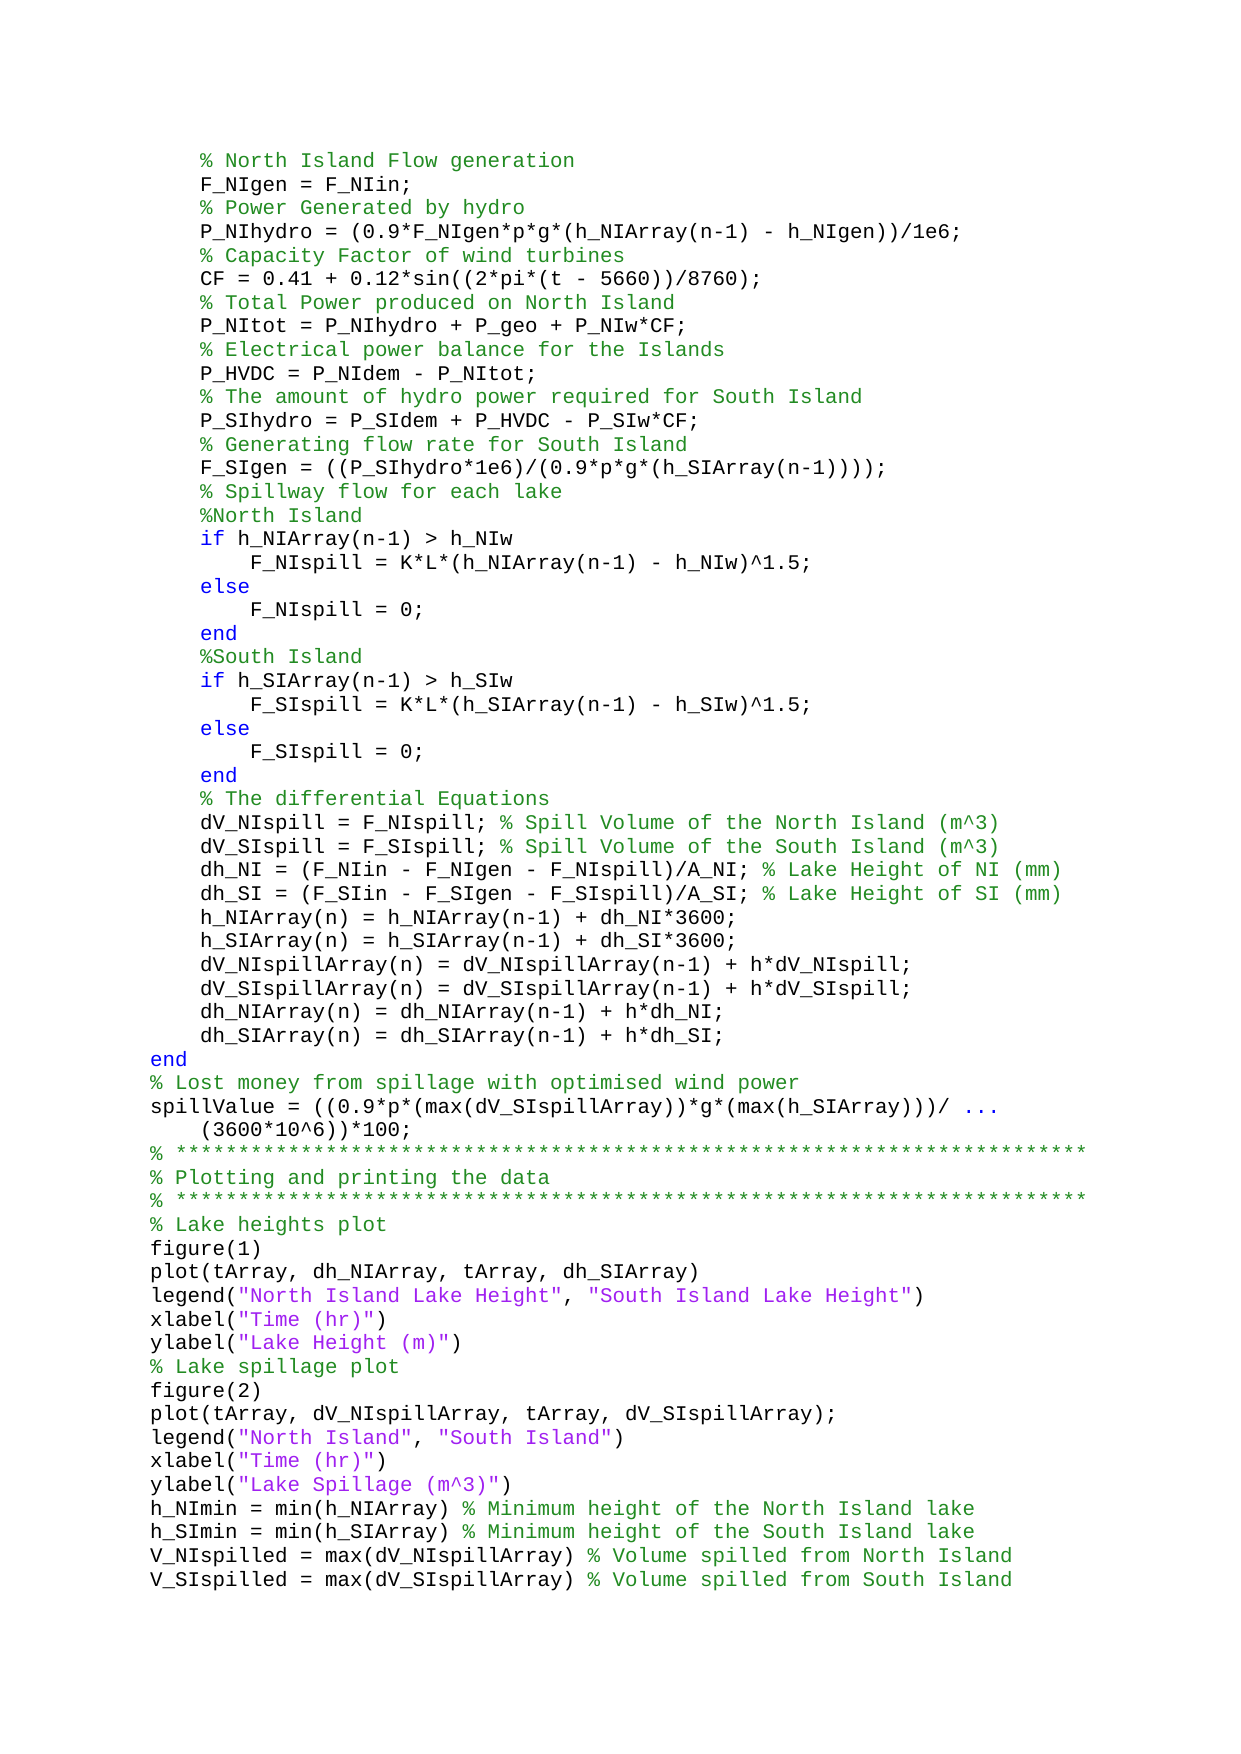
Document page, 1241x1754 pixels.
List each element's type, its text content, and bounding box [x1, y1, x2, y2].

text (3600*10^6))*100; [150, 1119, 1090, 1143]
text CF = 0.41 + 0.12*sin((2*pi*(t - 5660))/8760); [150, 268, 1090, 292]
text % Power Generated by hydro [150, 197, 1090, 221]
text dh_NIArray(n) = dh_NIArray(n-1) + h*dh_NI; [150, 1001, 1090, 1025]
text dh_SIArray(n) = dh_SIArray(n-1) + h*dh_SI; [150, 1025, 1090, 1048]
text %North Island [150, 505, 1090, 528]
text % Capacity Factor of wind turbines [150, 244, 1090, 268]
text F_SIgen = ((P_SIhydro*1e6)/(0.9*p*g*(h_SIArray(n-1)))); [150, 457, 1090, 481]
text ylabel("Lake Spillage (m^3)") [150, 1474, 1090, 1498]
text ylabel("Lake Height (m)") [150, 1332, 1090, 1356]
text F_NIspill = 0; [150, 599, 1090, 623]
text if h_NIArray(n-1) > h_NIw [150, 528, 1090, 552]
text % Total Power produced on North Island [150, 292, 1090, 316]
text else [150, 576, 1090, 599]
text P_SIhydro = P_SIdem + P_HVDC - P_SIw*CF; [150, 410, 1090, 434]
text P_NIhydro = (0.9*F_NIgen*p*g*(h_NIArray(n-1) - h_NIgen))/1e6; [150, 221, 1090, 244]
text dh_SI = (F_SIin - F_SIgen - F_SIspill)/A_SI; % Lake Height of SI (mm) [150, 883, 1090, 907]
text V_NIspilled = max(dV_NIspillArray) % Volume spilled from North Island [150, 1545, 1090, 1569]
text %South Island [150, 647, 1090, 670]
text plot(tArray, dV_NIspillArray, tArray, dV_SIspillArray); [150, 1403, 1090, 1427]
text end [150, 765, 1090, 788]
text % Electrical power balance for the Islands [150, 339, 1090, 363]
text end [150, 1048, 1090, 1072]
text dV_SIspillArray(n) = dV_SIspillArray(n-1) + h*dV_SIspill; [150, 978, 1090, 1001]
text F_SIspill = 0; [150, 741, 1090, 765]
text h_SIArray(n) = h_SIArray(n-1) + dh_SI*3600; [150, 930, 1090, 954]
text % Lost money from spillage with optimised wind power [150, 1072, 1090, 1096]
text F_SIspill = K*L*(h_SIArray(n-1) - h_SIw)^1.5; [150, 694, 1090, 717]
text dV_NIspillArray(n) = dV_NIspillArray(n-1) + h*dV_NIspill; [150, 954, 1090, 978]
text end [150, 623, 1090, 647]
text xlabel("Time (hr)") [150, 1451, 1090, 1474]
text F_NIspill = K*L*(h_NIArray(n-1) - h_NIw)^1.5; [150, 552, 1090, 576]
text V_SIspilled = max(dV_SIspillArray) % Volume spilled from South Island [150, 1569, 1090, 1592]
text legend("North Island Lake Height", "South Island Lake Height") [150, 1285, 1090, 1309]
text % ************************************************************************* [150, 1143, 1090, 1167]
text legend("North Island", "South Island") [150, 1427, 1090, 1451]
text else [150, 717, 1090, 741]
text % Lake spillage plot [150, 1356, 1090, 1379]
text dV_NIspill = F_NIspill; % Spill Volume of the North Island (m^3) [150, 812, 1090, 836]
text % Generating flow rate for South Island [150, 434, 1090, 457]
text P_NItot = P_NIhydro + P_geo + P_NIw*CF; [150, 316, 1090, 339]
text dh_NI = (F_NIin - F_NIgen - F_NIspill)/A_NI; % Lake Height of NI (mm) [150, 859, 1090, 883]
text % The differential Equations [150, 788, 1090, 812]
text xlabel("Time (hr)") [150, 1309, 1090, 1332]
text dV_SIspill = F_SIspill; % Spill Volume of the South Island (m^3) [150, 836, 1090, 859]
text % North Island Flow generation [150, 150, 1090, 174]
text % The amount of hydro power required for South Island [150, 386, 1090, 410]
text P_HVDC = P_NIdem - P_NItot; [150, 363, 1090, 386]
text if h_SIArray(n-1) > h_SIw [150, 670, 1090, 694]
text h_SImin = min(h_SIArray) % Minimum height of the South Island lake [150, 1521, 1090, 1545]
text figure(1) [150, 1238, 1090, 1261]
text plot(tArray, dh_NIArray, tArray, dh_SIArray) [150, 1261, 1090, 1285]
text % Plotting and printing the data [150, 1167, 1090, 1190]
text h_NImin = min(h_NIArray) % Minimum height of the North Island lake [150, 1498, 1090, 1521]
text h_NIArray(n) = h_NIArray(n-1) + dh_NI*3600; [150, 907, 1090, 930]
text % Lake heights plot [150, 1214, 1090, 1238]
text % Spillway flow for each lake [150, 481, 1090, 505]
text spillValue = ((0.9*p*(max(dV_SIspillArray))*g*(max(h_SIArray)))/ ... [150, 1096, 1090, 1119]
text F_NIgen = F_NIin; [150, 174, 1090, 197]
text figure(2) [150, 1379, 1090, 1403]
text % ************************************************************************* [150, 1190, 1090, 1214]
